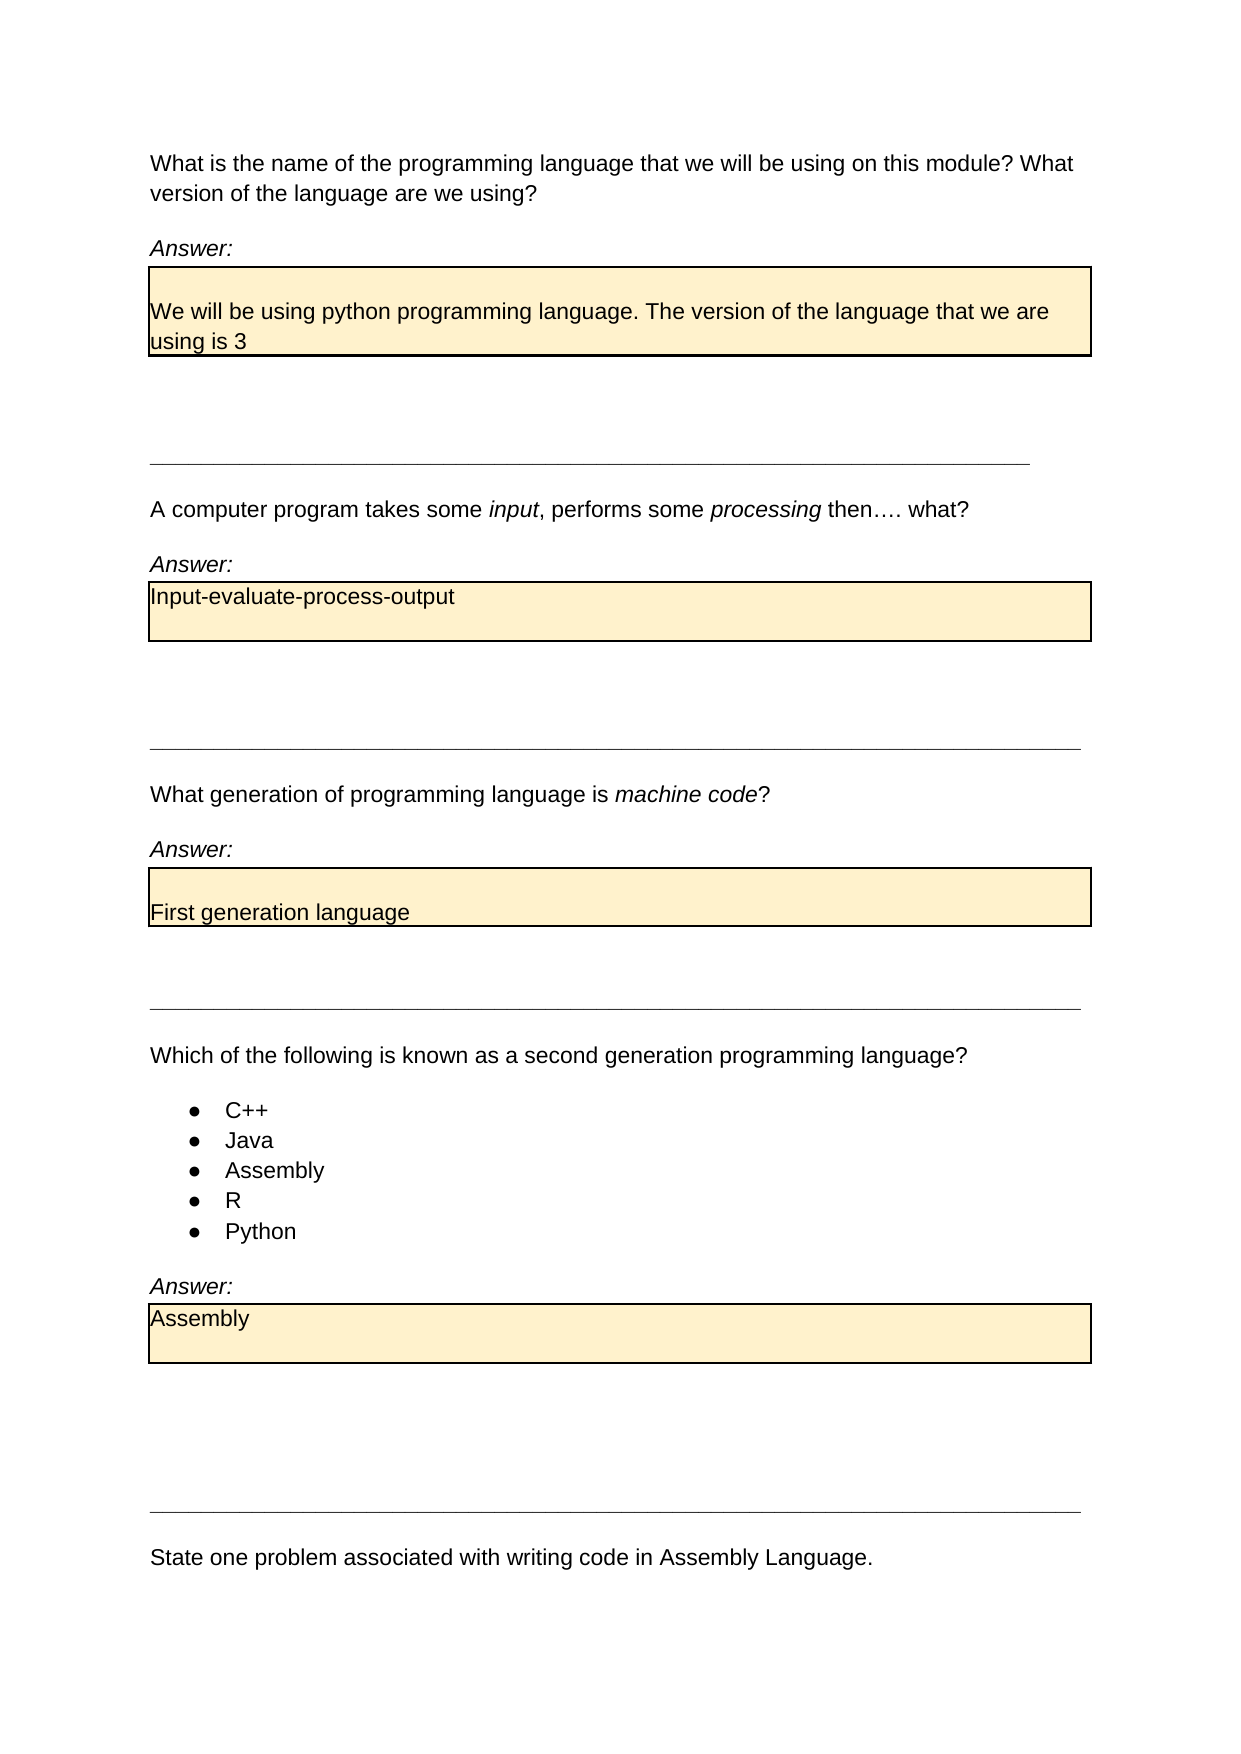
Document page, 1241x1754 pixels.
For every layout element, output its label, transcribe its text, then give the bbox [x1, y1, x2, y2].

text State one problem associated with writing code in Assembly Language. [150, 1544, 1090, 1570]
list R [187, 1187, 1090, 1214]
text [150, 1488, 1090, 1515]
list Java [187, 1127, 1090, 1153]
text _____________________________________________________________________ [150, 441, 1090, 467]
text What is the name of the programming language that we will be using on this module? What version of the language are we using? [150, 150, 1090, 207]
text Assembly [150, 1305, 1090, 1332]
text A computer program takes some input, performs some processing then…. what? [150, 496, 1090, 522]
list Python [187, 1218, 1090, 1244]
text Answer: [150, 1273, 1090, 1299]
text First generation language [150, 897, 1090, 925]
text Input-evaluate-process-output [150, 583, 1090, 610]
list Assembly [187, 1157, 1090, 1184]
text Answer: [150, 551, 1090, 577]
text What generation of programming language is machine code? [150, 781, 1090, 808]
list C++ [187, 1097, 1090, 1123]
text Which of the following is known as a second generation programming language? [150, 1042, 1090, 1068]
text _________________________________________________________________________ [150, 726, 1090, 752]
text Answer: [150, 235, 1090, 262]
text We will be using python programming language. The version of the language that we are using is 3 [150, 296, 1090, 354]
text _________________________________________________________________________ [150, 986, 1090, 1013]
text Answer: [150, 836, 1090, 863]
